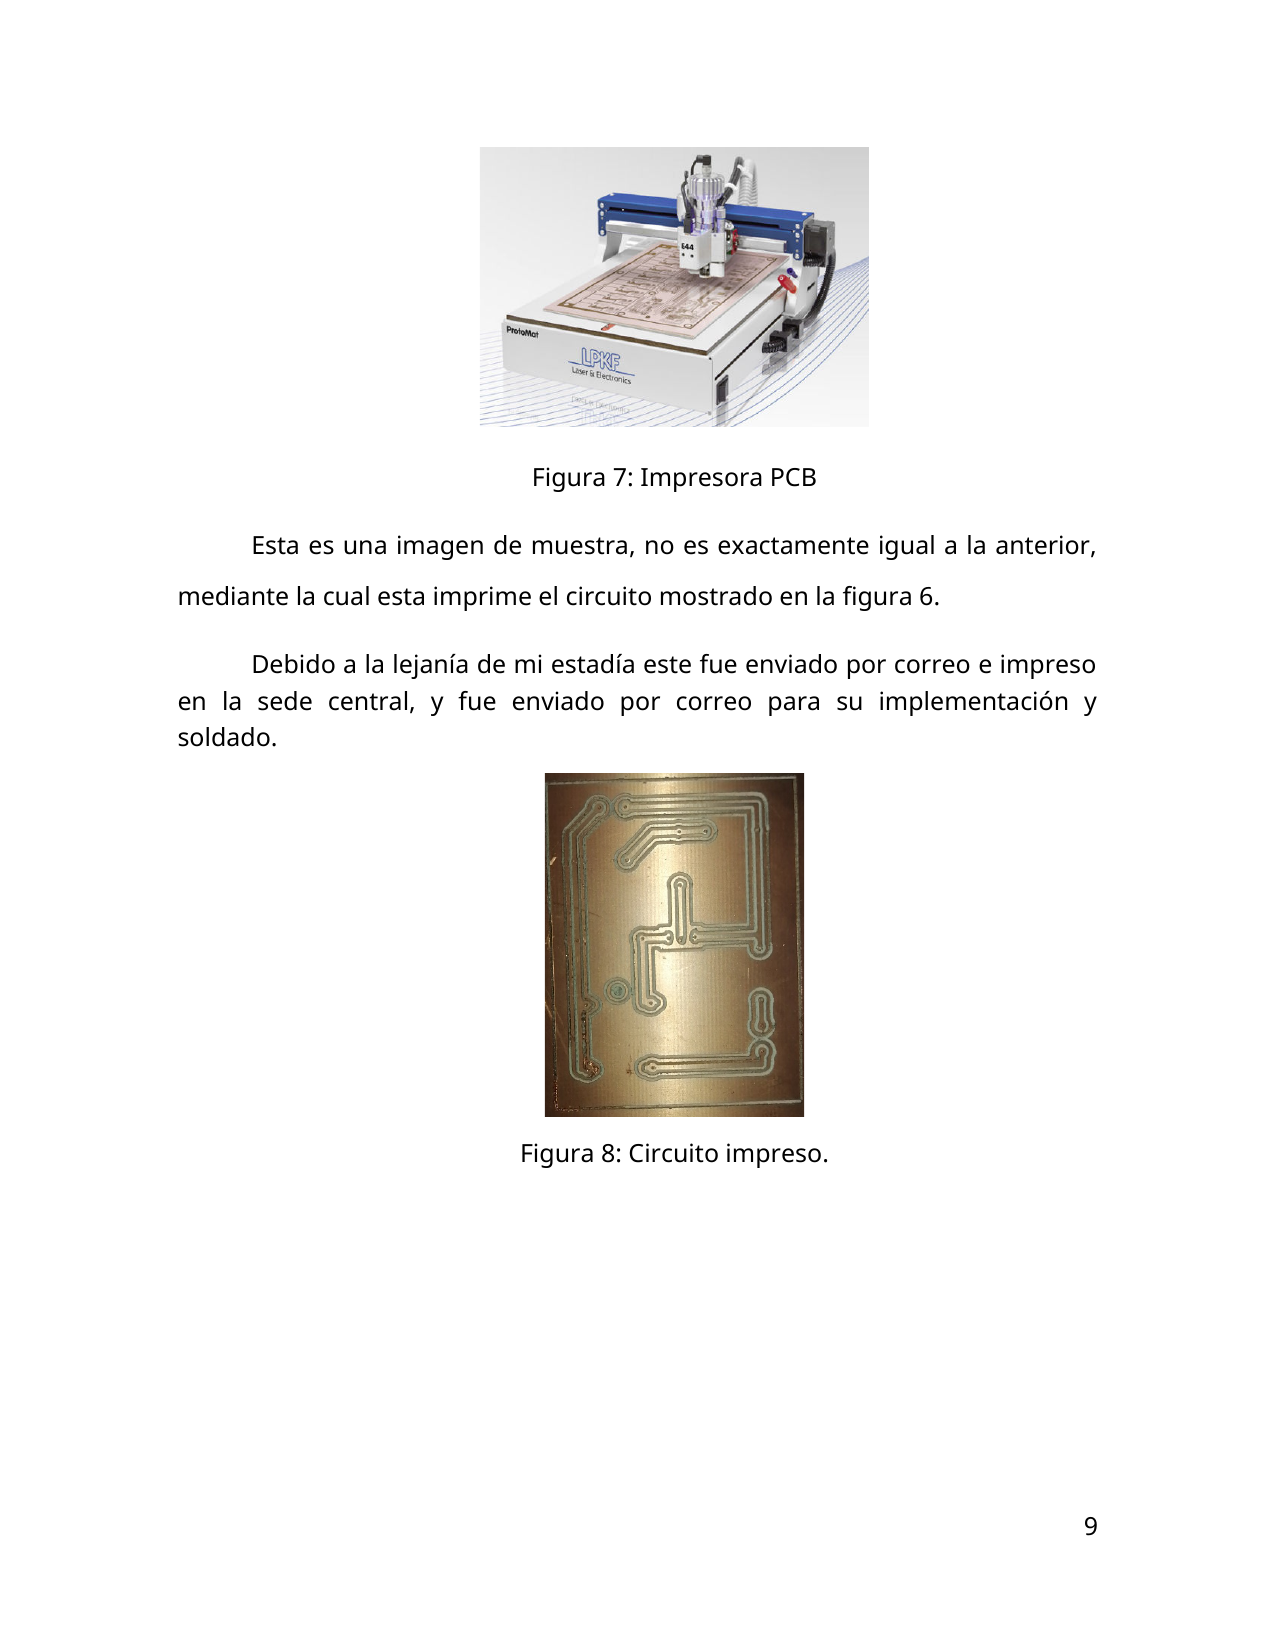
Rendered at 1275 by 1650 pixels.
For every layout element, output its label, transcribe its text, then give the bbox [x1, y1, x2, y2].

picture [479, 147, 869, 427]
text Esta es una imagen de muestra, no es exactamente igual a la anterior, mediante la cual esta imprime el circuito mostrado en la figura 6. [177, 528, 1098, 613]
picture [544, 773, 805, 1117]
text Debido a la lejanía de mi estadía este fue enviado por correo e impreso en la sede central, y fue enviado por correo para su implementación y soldado. [177, 646, 1098, 754]
text Figura 7: Impresora PCB [177, 460, 1098, 494]
text Figura 8: Circuito impreso. [177, 1136, 1098, 1170]
